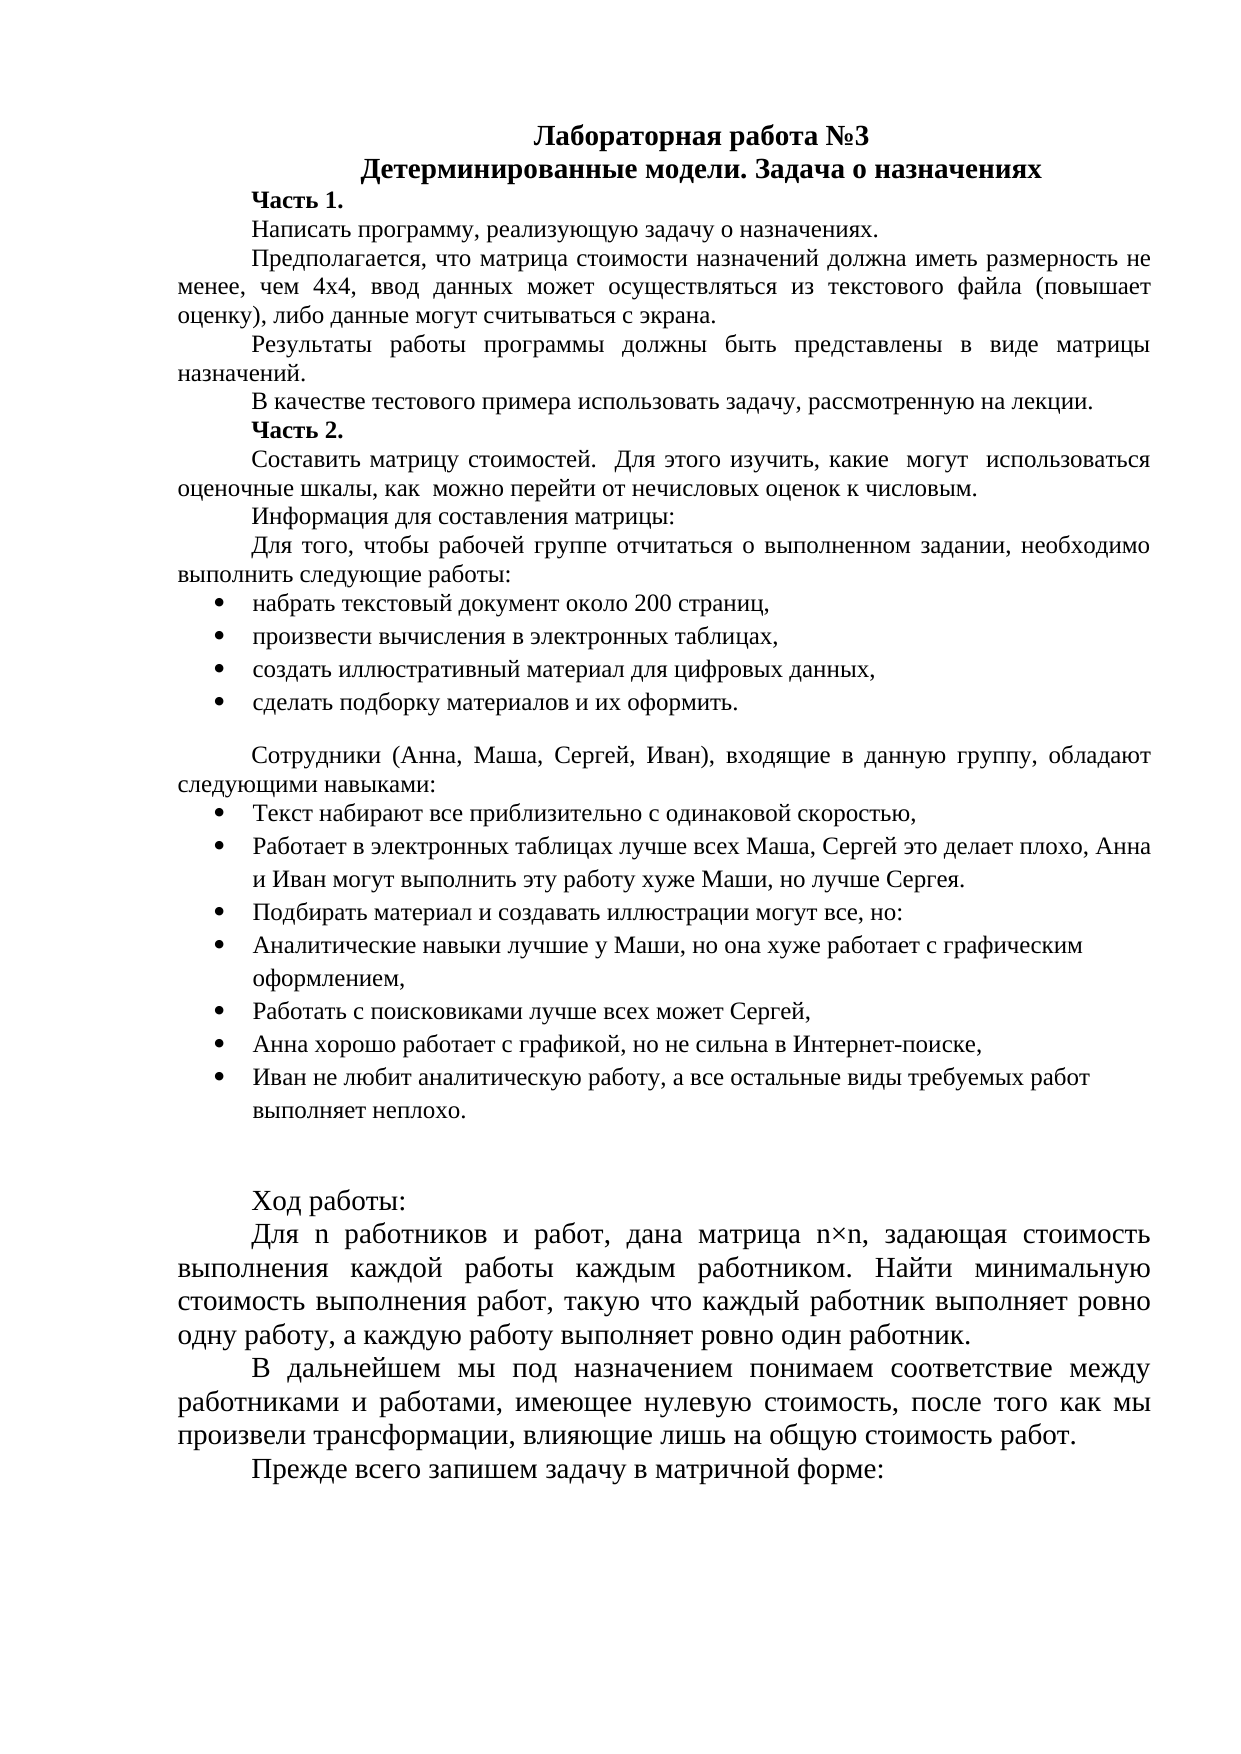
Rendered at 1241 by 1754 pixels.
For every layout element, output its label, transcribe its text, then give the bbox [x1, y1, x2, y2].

text Предполагается, что матрица стоимости назначений должна иметь размерность не менее, чем 4х4, ввод данных может осуществляться из текстового файла (повышает оценку), либо данные могут считываться с экрана. [177, 243, 1152, 329]
list сделать подборку материалов и их оформить. [215, 687, 1152, 716]
text Прежде всего запишем задачу в матричной форме: [177, 1451, 1152, 1484]
text Лабораторная работа №3 [177, 118, 1152, 152]
text Для того, чтобы рабочей группе отчитаться о выполненном задании, необходимо выполнить следующие работы: [177, 530, 1152, 588]
text Написать программу, реализующую задачу о назначениях. [177, 214, 1152, 243]
list Анна хорошо работает с графикой, но не сильна в Интернет-поиске, [215, 1029, 1152, 1058]
list произвести вычисления в электронных таблицах, [215, 621, 1152, 649]
list Подбирать материал и создавать иллюстрации могут все, но: [215, 897, 1152, 926]
text В дальнейшем мы под назначением понимаем соответствие между работниками и работами, имеющее нулевую стоимость, после того как мы произвели трансформации, влияющие лишь на общую стоимость работ. [177, 1350, 1152, 1451]
text Ход работы: [177, 1183, 1152, 1216]
list Работает в электронных таблицах лучше всех Маша, Сергей это делает плохо, Анна и Иван могут выполнить эту работу хуже Маши, но лучше Сергея. [215, 831, 1152, 893]
text Результаты работы программы должны быть представлены в виде матрицы назначений. [177, 329, 1152, 386]
text Сотрудники (Анна, Маша, Сергей, Иван), входящие в данную группу, обладают следующими навыками: [177, 741, 1152, 798]
text Информация для составления матрицы: [177, 501, 1152, 530]
list создать иллюстративный материал для цифровых данных, [215, 654, 1152, 682]
text Для n работников и работ, дана матрица n×n, задающая стоимость выполнения каждой работы каждым работником. Найти минимальную стоимость выполнения работ, такую что каждый работник выполняет ровно одну работу, а каждую работу выполняет ровно один работник. [177, 1216, 1152, 1350]
text Часть 2. [177, 415, 1152, 444]
text Составить матрицу стоимостей. Для этого изучить, какие могут использоваться оценочные шкалы, как можно перейти от нечисловых оценок к числовым. [177, 444, 1152, 501]
list Работать с поисковиками лучше всех может Сергей, [215, 996, 1152, 1025]
list Аналитические навыки лучшие у Маши, но она хуже работает с графическим оформлением, [215, 930, 1152, 992]
list Текст набирают все приблизительно с одинаковой скоростью, [215, 798, 1152, 827]
text Детерминированные модели. Задача о назначениях [177, 152, 1152, 185]
list Иван не любит аналитическую работу, а все остальные виды требуемых работ выполняет неплохо. [215, 1062, 1152, 1124]
text Часть 1. [177, 185, 1152, 214]
list набрать текстовый документ около 200 страниц, [215, 588, 1152, 616]
text В качестве тестового примера использовать задачу, рассмотренную на лекции. [177, 386, 1152, 415]
